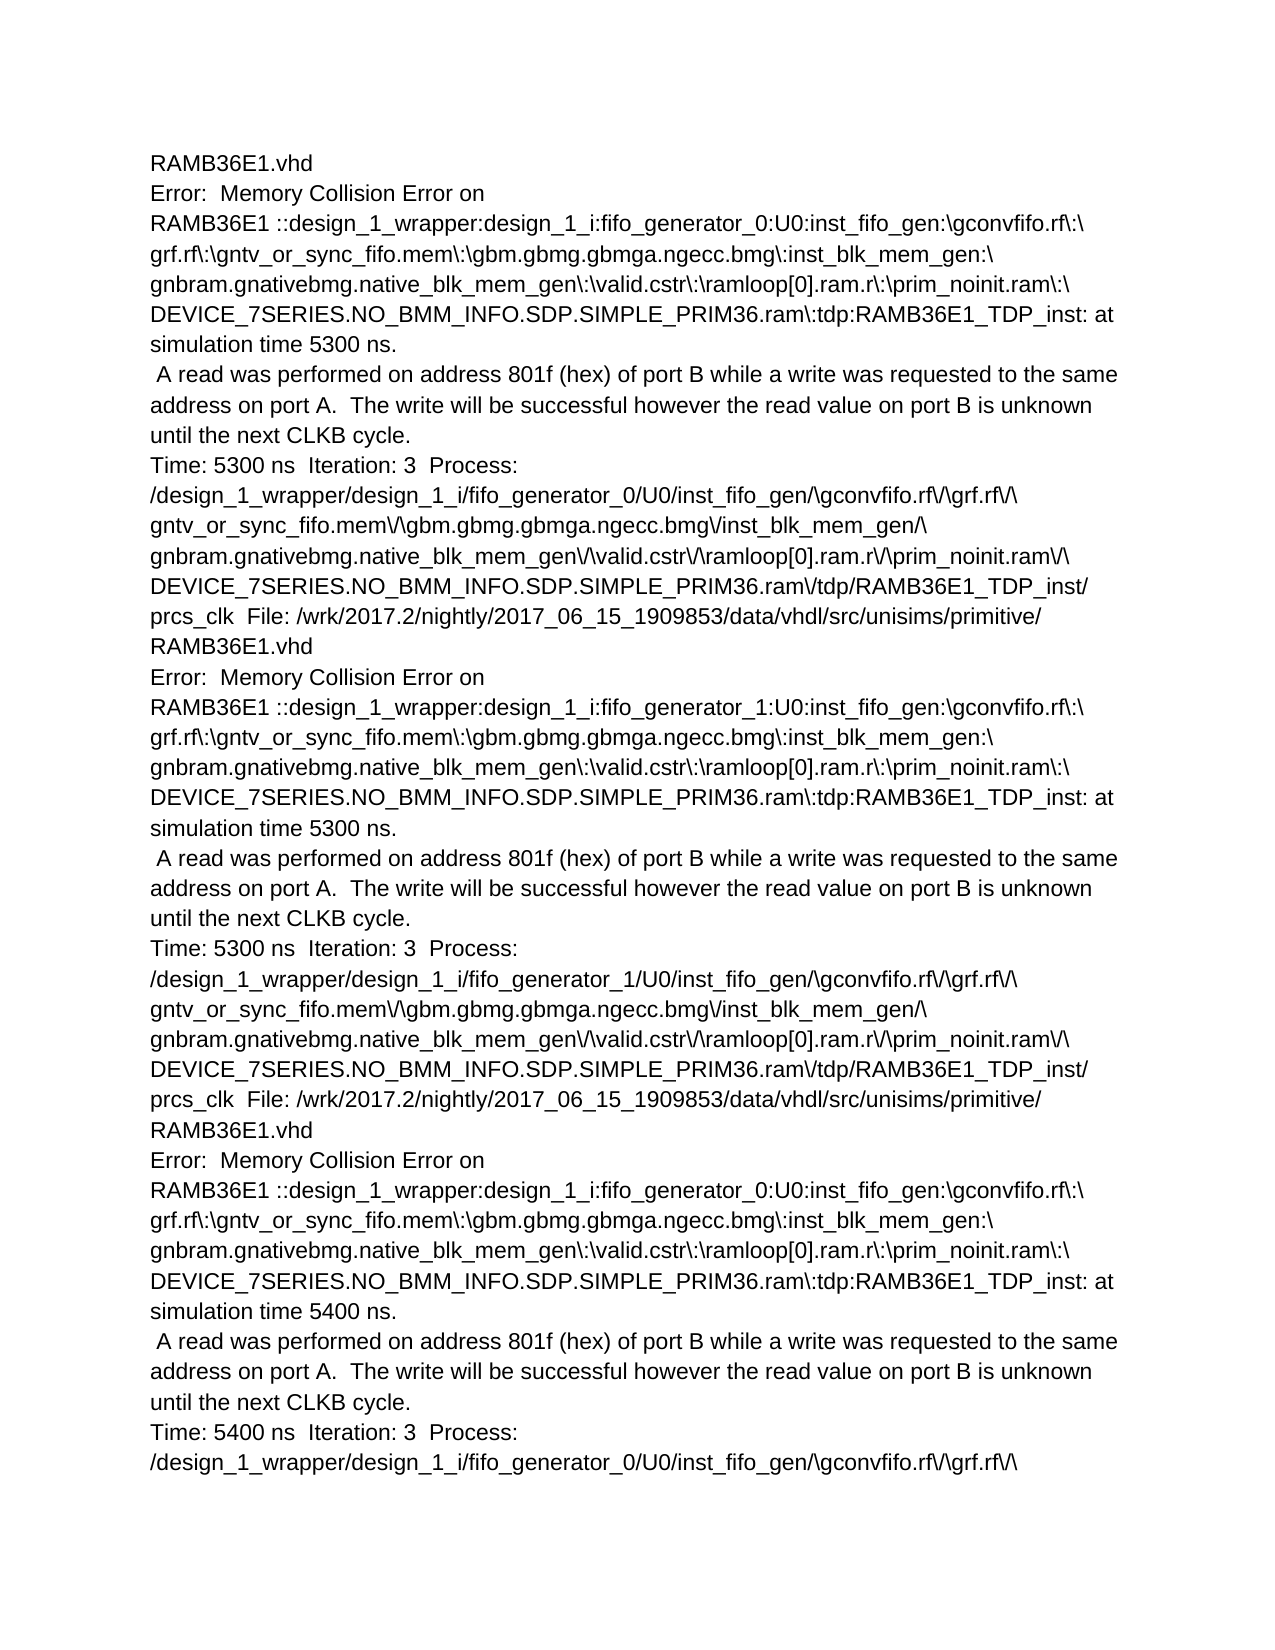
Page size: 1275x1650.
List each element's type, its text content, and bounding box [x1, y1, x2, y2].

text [150, 150, 1125, 176]
text Error: Memory Collision Error on RAMB36E1 ::design_1_wrapper:design_1_i:fifo_generator_0:U0:inst_fifo_gen:\gconvfifo.rf\:\grf.rf\:\gntv_or_sync_fifo.mem\:\gbm.gbmg.gbmga.ngecc.bmg\:inst_blk_mem_gen:\gnbram.gnativebmg.native_blk_mem_gen\:\valid.cstr\:\ramloop[0].ram.r\:\prim_noinit.ram\:\DEVICE_7SERIES.NO_BMM_INFO.SDP.SIMPLE_PRIM36.ram\:tdp:RAMB36E1_TDP_inst: at simulation time 5400 ns. [150, 1147, 1125, 1324]
text Error: Memory Collision Error on RAMB36E1 ::design_1_wrapper:design_1_i:fifo_generator_1:U0:inst_fifo_gen:\gconvfifo.rf\:\grf.rf\:\gntv_or_sync_fifo.mem\:\gbm.gbmg.gbmga.ngecc.bmg\:inst_blk_mem_gen:\gnbram.gnativebmg.native_blk_mem_gen\:\valid.cstr\:\ramloop[0].ram.r\:\prim_noinit.ram\:\DEVICE_7SERIES.NO_BMM_INFO.SDP.SIMPLE_PRIM36.ram\:tdp:RAMB36E1_TDP_inst: at simulation time 5300 ns. [150, 663, 1125, 841]
text Time: 5300 ns Iteration: 3 Process: /design_1_wrapper/design_1_i/fifo_generator_0/U0/inst_fifo_gen/\gconvfifo.rf\/\grf.rf\/\gntv_or_sync_fifo.mem\/\gbm.gbmg.gbmga.ngecc.bmg\/inst_blk_mem_gen/\gnbram.gnativebmg.native_blk_mem_gen\/\valid.cstr\/\ramloop[0].ram.r\/\prim_noinit.ram\/\DEVICE_7SERIES.NO_BMM_INFO.SDP.SIMPLE_PRIM36.ram\/tdp/RAMB36E1_TDP_inst/prcs_clk File: /wrk/2017.2/nightly/2017_06_15_1909853/data/vhdl/src/unisims/primitive/RAMB36E1.vhd [150, 452, 1125, 660]
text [150, 1419, 1125, 1475]
text Time: 5300 ns Iteration: 3 Process: /design_1_wrapper/design_1_i/fifo_generator_1/U0/inst_fifo_gen/\gconvfifo.rf\/\grf.rf\/\gntv_or_sync_fifo.mem\/\gbm.gbmg.gbmga.ngecc.bmg\/inst_blk_mem_gen/\gnbram.gnativebmg.native_blk_mem_gen\/\valid.cstr\/\ramloop[0].ram.r\/\prim_noinit.ram\/\DEVICE_7SERIES.NO_BMM_INFO.SDP.SIMPLE_PRIM36.ram\/tdp/RAMB36E1_TDP_inst/prcs_clk File: /wrk/2017.2/nightly/2017_06_15_1909853/data/vhdl/src/unisims/primitive/RAMB36E1.vhd [150, 935, 1125, 1143]
text Error: Memory Collision Error on RAMB36E1 ::design_1_wrapper:design_1_i:fifo_generator_0:U0:inst_fifo_gen:\gconvfifo.rf\:\grf.rf\:\gntv_or_sync_fifo.mem\:\gbm.gbmg.gbmga.ngecc.bmg\:inst_blk_mem_gen:\gnbram.gnativebmg.native_blk_mem_gen\:\valid.cstr\:\ramloop[0].ram.r\:\prim_noinit.ram\:\DEVICE_7SERIES.NO_BMM_INFO.SDP.SIMPLE_PRIM36.ram\:tdp:RAMB36E1_TDP_inst: at simulation time 5300 ns. [150, 180, 1125, 358]
